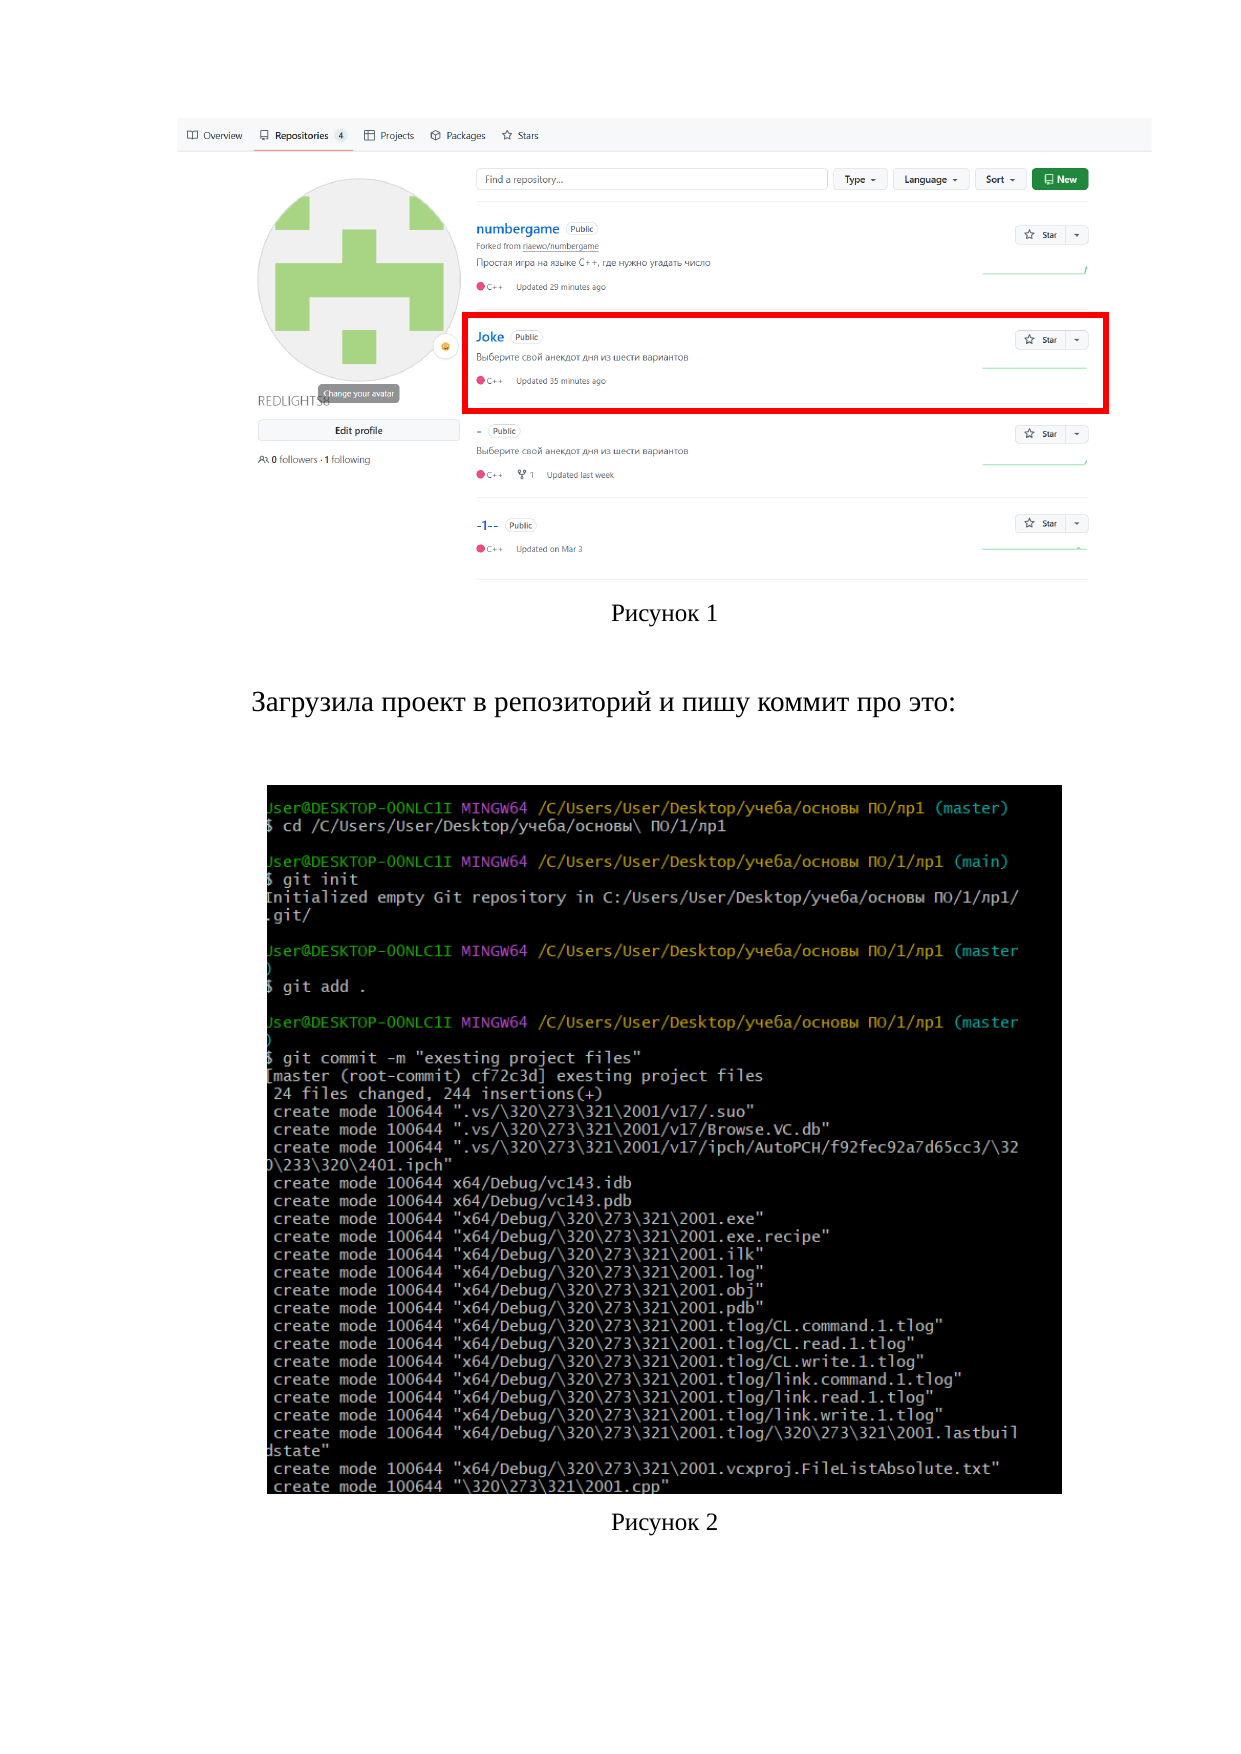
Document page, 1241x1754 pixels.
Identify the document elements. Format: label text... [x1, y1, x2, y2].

text Рисунок 2 [177, 1507, 1152, 1536]
picture [267, 785, 1062, 1494]
text Рисунок 1 [177, 584, 1152, 627]
picture [177, 118, 1152, 584]
text Загрузила проект в репозиторий и пишу коммит про это: [177, 684, 1152, 718]
